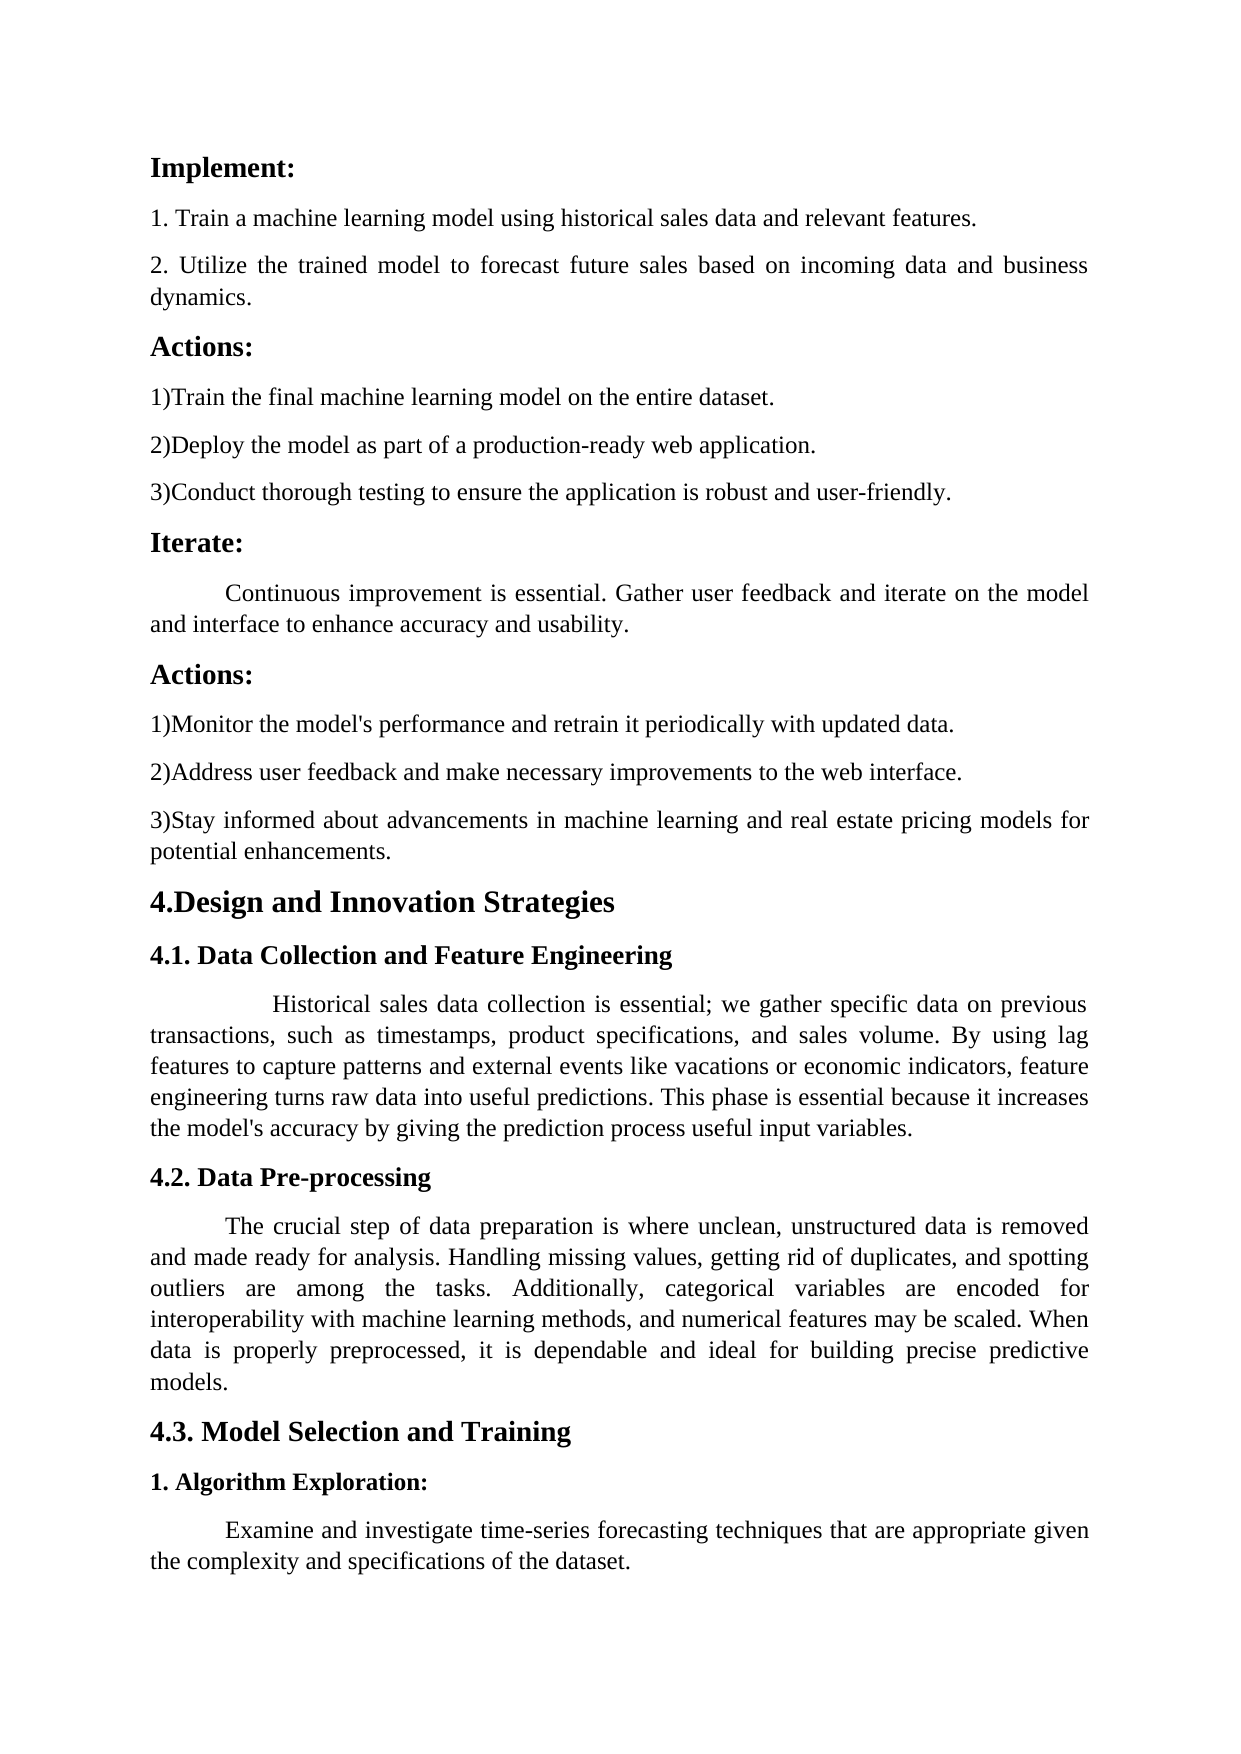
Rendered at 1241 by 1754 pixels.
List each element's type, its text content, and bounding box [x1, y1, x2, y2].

text 3)Conduct thorough testing to ensure the application is robust and user-friendly. [150, 477, 1090, 506]
text 4.3. Model Selection and Training [150, 1414, 1090, 1448]
text 4.2. Data Pre-processing [150, 1161, 1090, 1192]
text Implement: [150, 150, 1090, 183]
text Examine and investigate time-series forecasting techniques that are appropriate given the complexity and specifications of the dataset. [150, 1515, 1090, 1575]
text Historical sales data collection is essential; we gather specific data on previous transactions, such as timestamps, product specifications, and sales volume. By using lag features to capture patterns and external events like vacations or economic indicators, feature engineering turns raw data into useful predictions. This phase is essential because it increases the model's accuracy by giving the prediction process useful input variables. [150, 989, 1090, 1142]
text Continuous improvement is essential. Gather user feedback and iterate on the model and interface to enhance accuracy and usability. [150, 578, 1090, 638]
text 1)Train the final machine learning model on the entire dataset. [150, 382, 1090, 411]
text Actions: [150, 657, 1090, 690]
text Actions: [150, 329, 1090, 363]
text 1. Algorithm Exploration: [150, 1467, 1090, 1496]
text 4.1. Data Collection and Feature Engineering [150, 939, 1090, 970]
text 3)Stay informed about advancements in machine learning and real estate pricing models for potential enhancements. [150, 805, 1090, 865]
text The crucial step of data preparation is where unclean, unstructured data is removed and made ready for analysis. Handling missing values, getting rid of duplicates, and spotting outliers are among the tasks. Additionally, categorical variables are encoded for interoperability with machine learning methods, and numerical features may be scaled. When data is properly preprocessed, it is dependable and ideal for building precise predictive models. [150, 1211, 1090, 1395]
text 2)Deploy the model as part of a production-ready web application. [150, 430, 1090, 458]
text Iterate: [150, 525, 1090, 559]
text 1)Monitor the model's performance and retrain it periodically with updated data. [150, 709, 1090, 738]
text 4.Design and Innovation Strategies [150, 884, 1090, 920]
text 2. Utilize the trained model to forecast future sales based on incoming data and business dynamics. [150, 251, 1090, 310]
text 1. Train a machine learning model using historical sales data and relevant features. [150, 203, 1090, 232]
text 2)Address user feedback and make necessary improvements to the web interface. [150, 757, 1090, 786]
